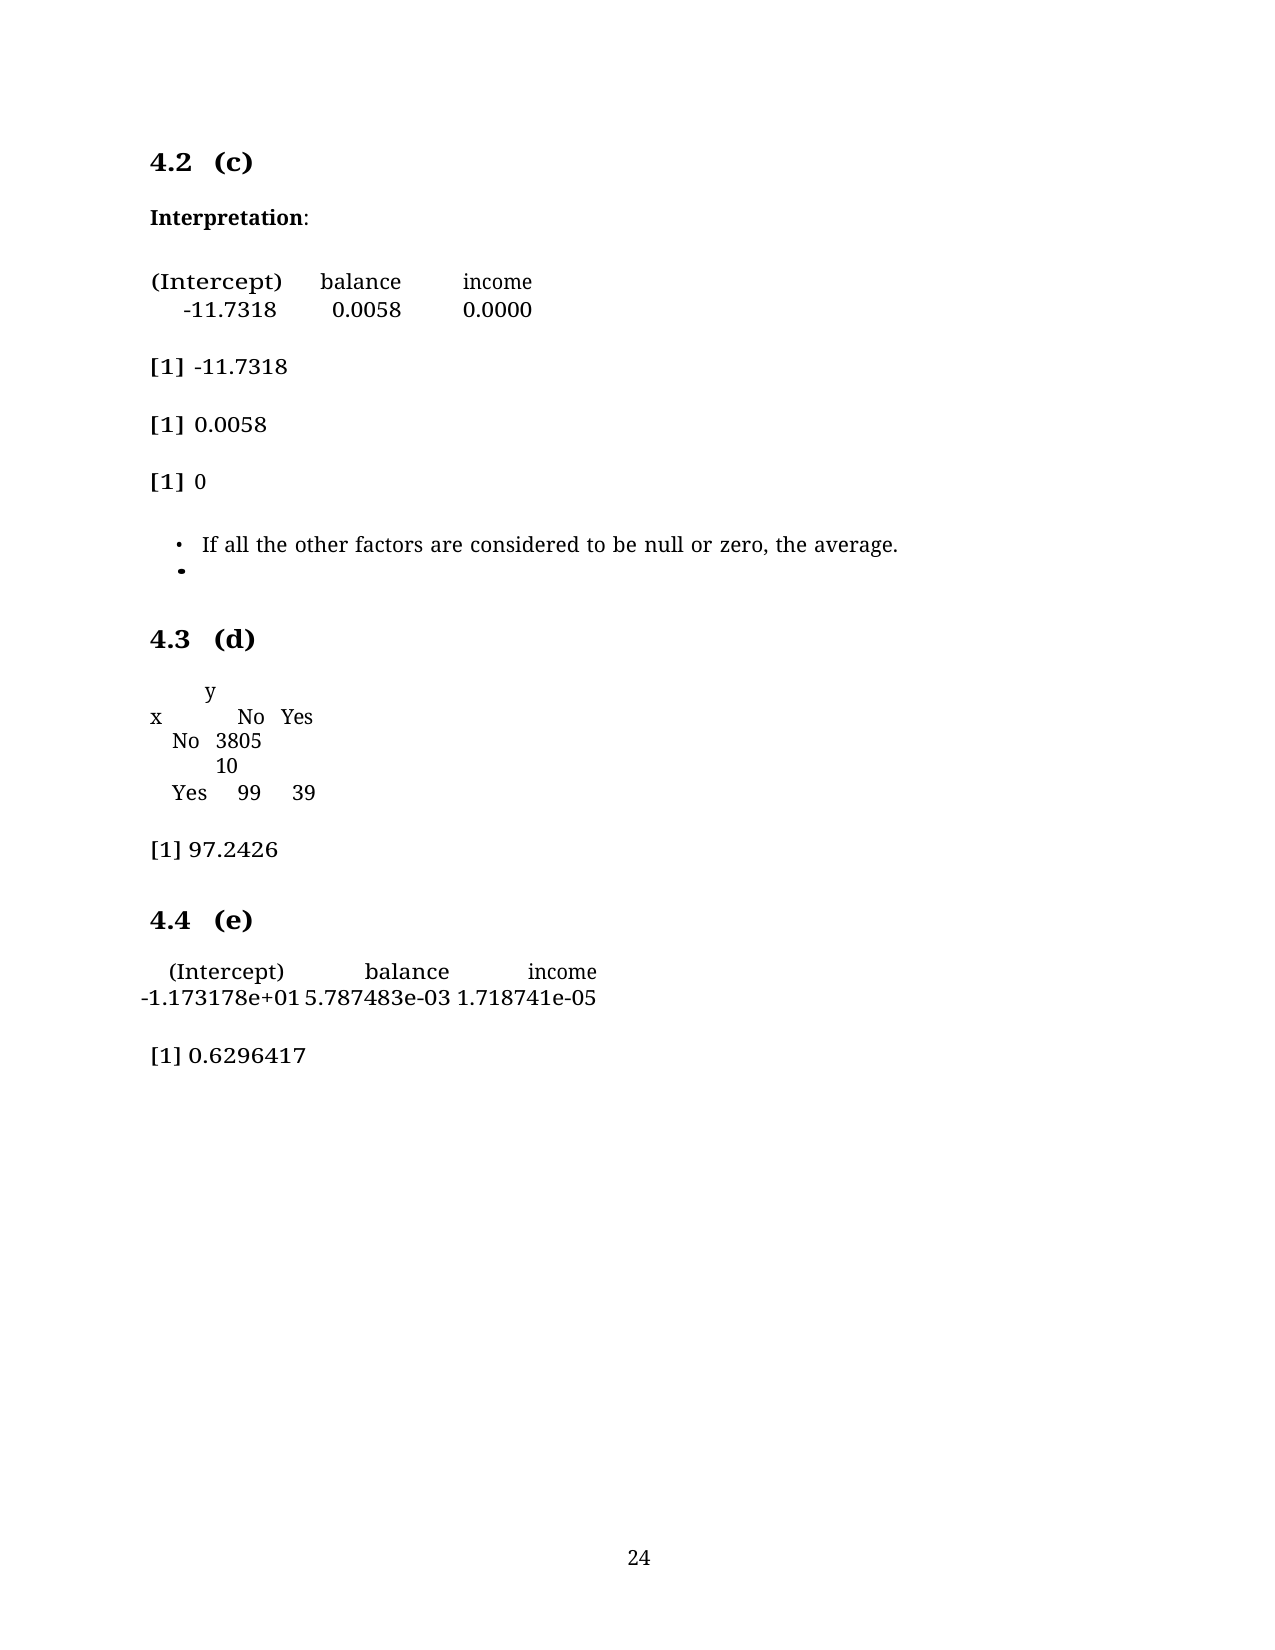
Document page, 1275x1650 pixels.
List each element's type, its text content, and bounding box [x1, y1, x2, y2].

text -1.173178e+01 5.787483e-03 1.718741e-05 [133, 984, 597, 1011]
table_cell 0.0000 [434, 296, 537, 338]
text [1] 97.2426 [150, 836, 1275, 864]
subtitle 4.4 (e) [150, 902, 1275, 937]
table_cell 0.0058 [287, 296, 434, 338]
subtitle 4.3 (d) [150, 622, 1275, 656]
subtitle Interpretation: [150, 203, 1275, 231]
text x No Yes No 3805 10 [150, 704, 314, 780]
subtitle 4.2 (c) [150, 144, 1275, 178]
table_cell 0 [189, 454, 537, 497]
text Yes 99 39 [172, 780, 1275, 805]
text y [204, 677, 1275, 704]
table_cell [1] [146, 338, 189, 396]
table_cell -11.7318 [189, 338, 537, 396]
text (Intercept) balance income [133, 958, 597, 984]
table_cell -11.7318 [146, 296, 287, 338]
list If all the other factors are considered to be null or zero, the average. [175, 531, 1275, 558]
table_cell 0.0058 [189, 396, 537, 454]
text [1] 0.6296417 [150, 1041, 1275, 1069]
table_cell [1] [146, 396, 189, 454]
text • [175, 558, 1275, 585]
table_header balance [287, 270, 434, 296]
table_header income [434, 270, 537, 296]
table_cell [1] [146, 454, 189, 497]
table_header (Intercept) [146, 270, 287, 296]
